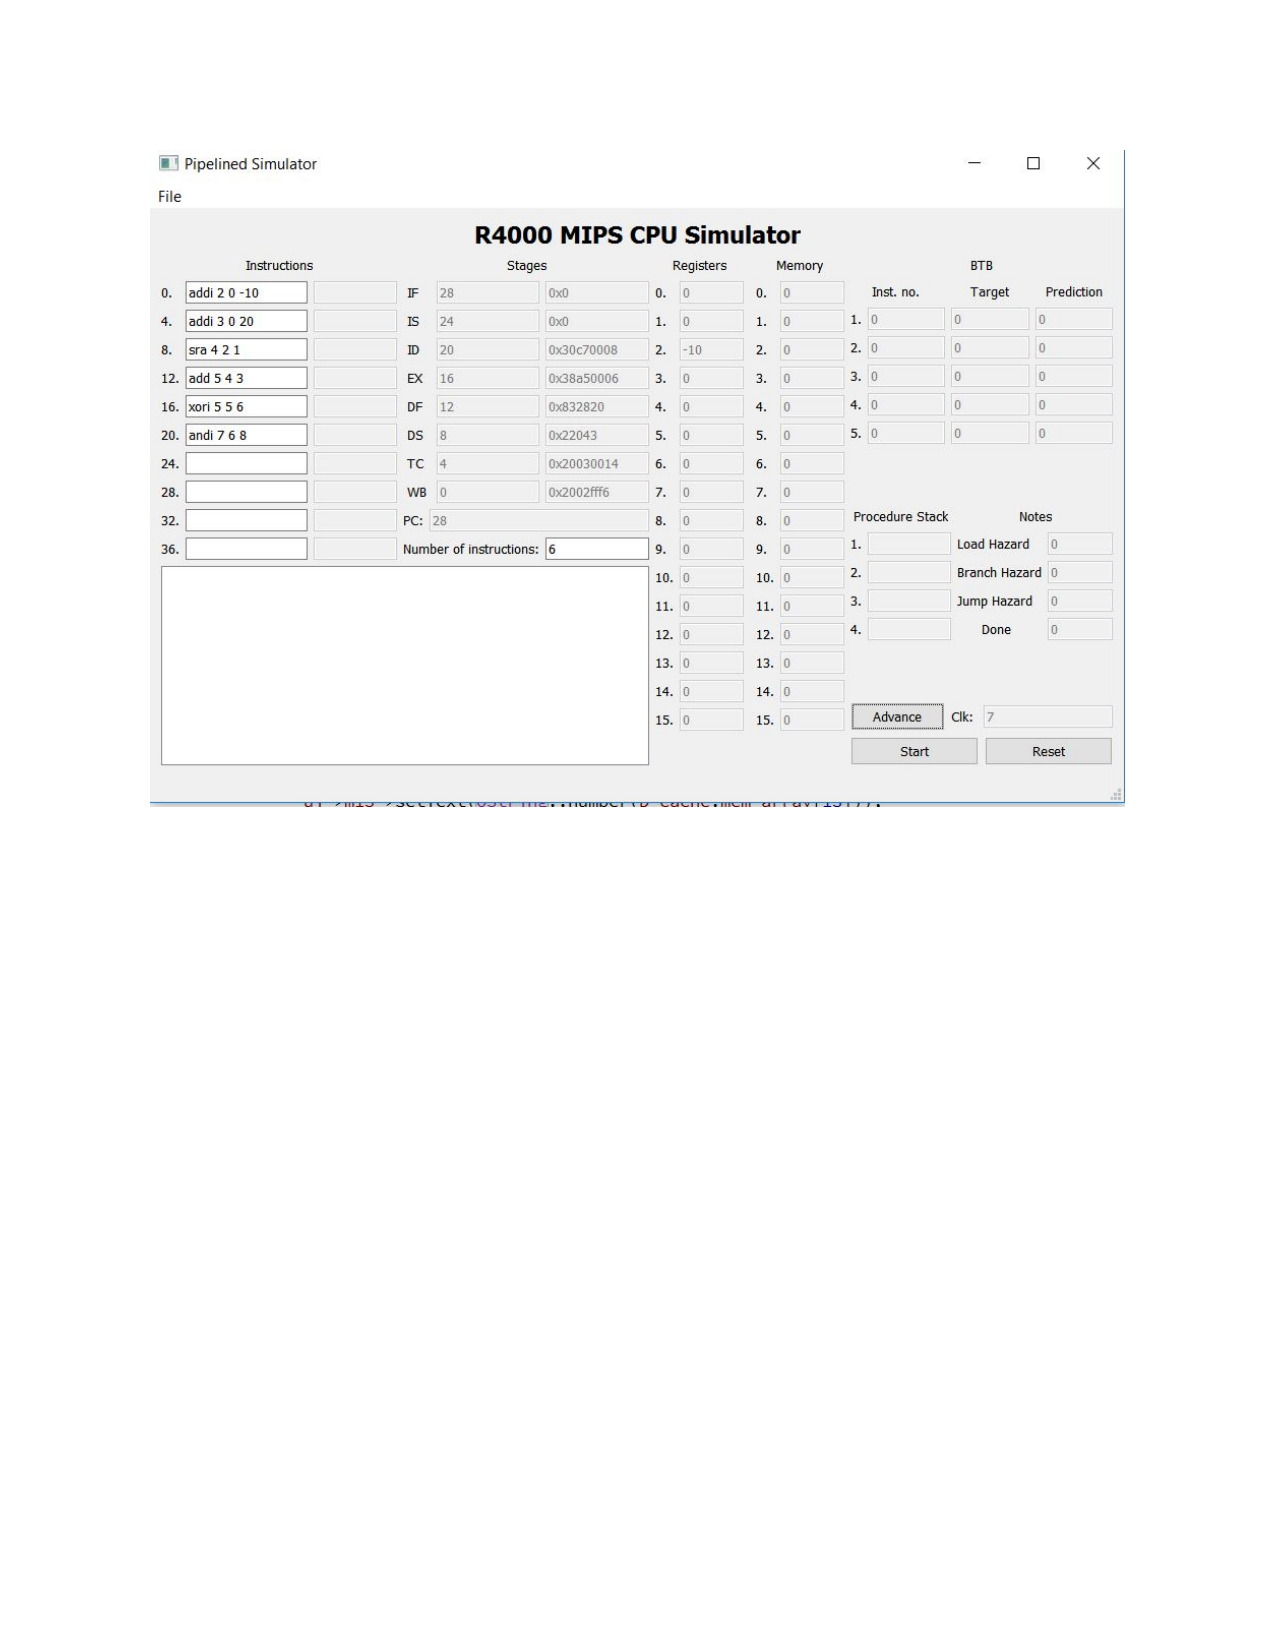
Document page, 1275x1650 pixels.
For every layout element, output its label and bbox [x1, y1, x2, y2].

picture [150, 150, 1125, 807]
